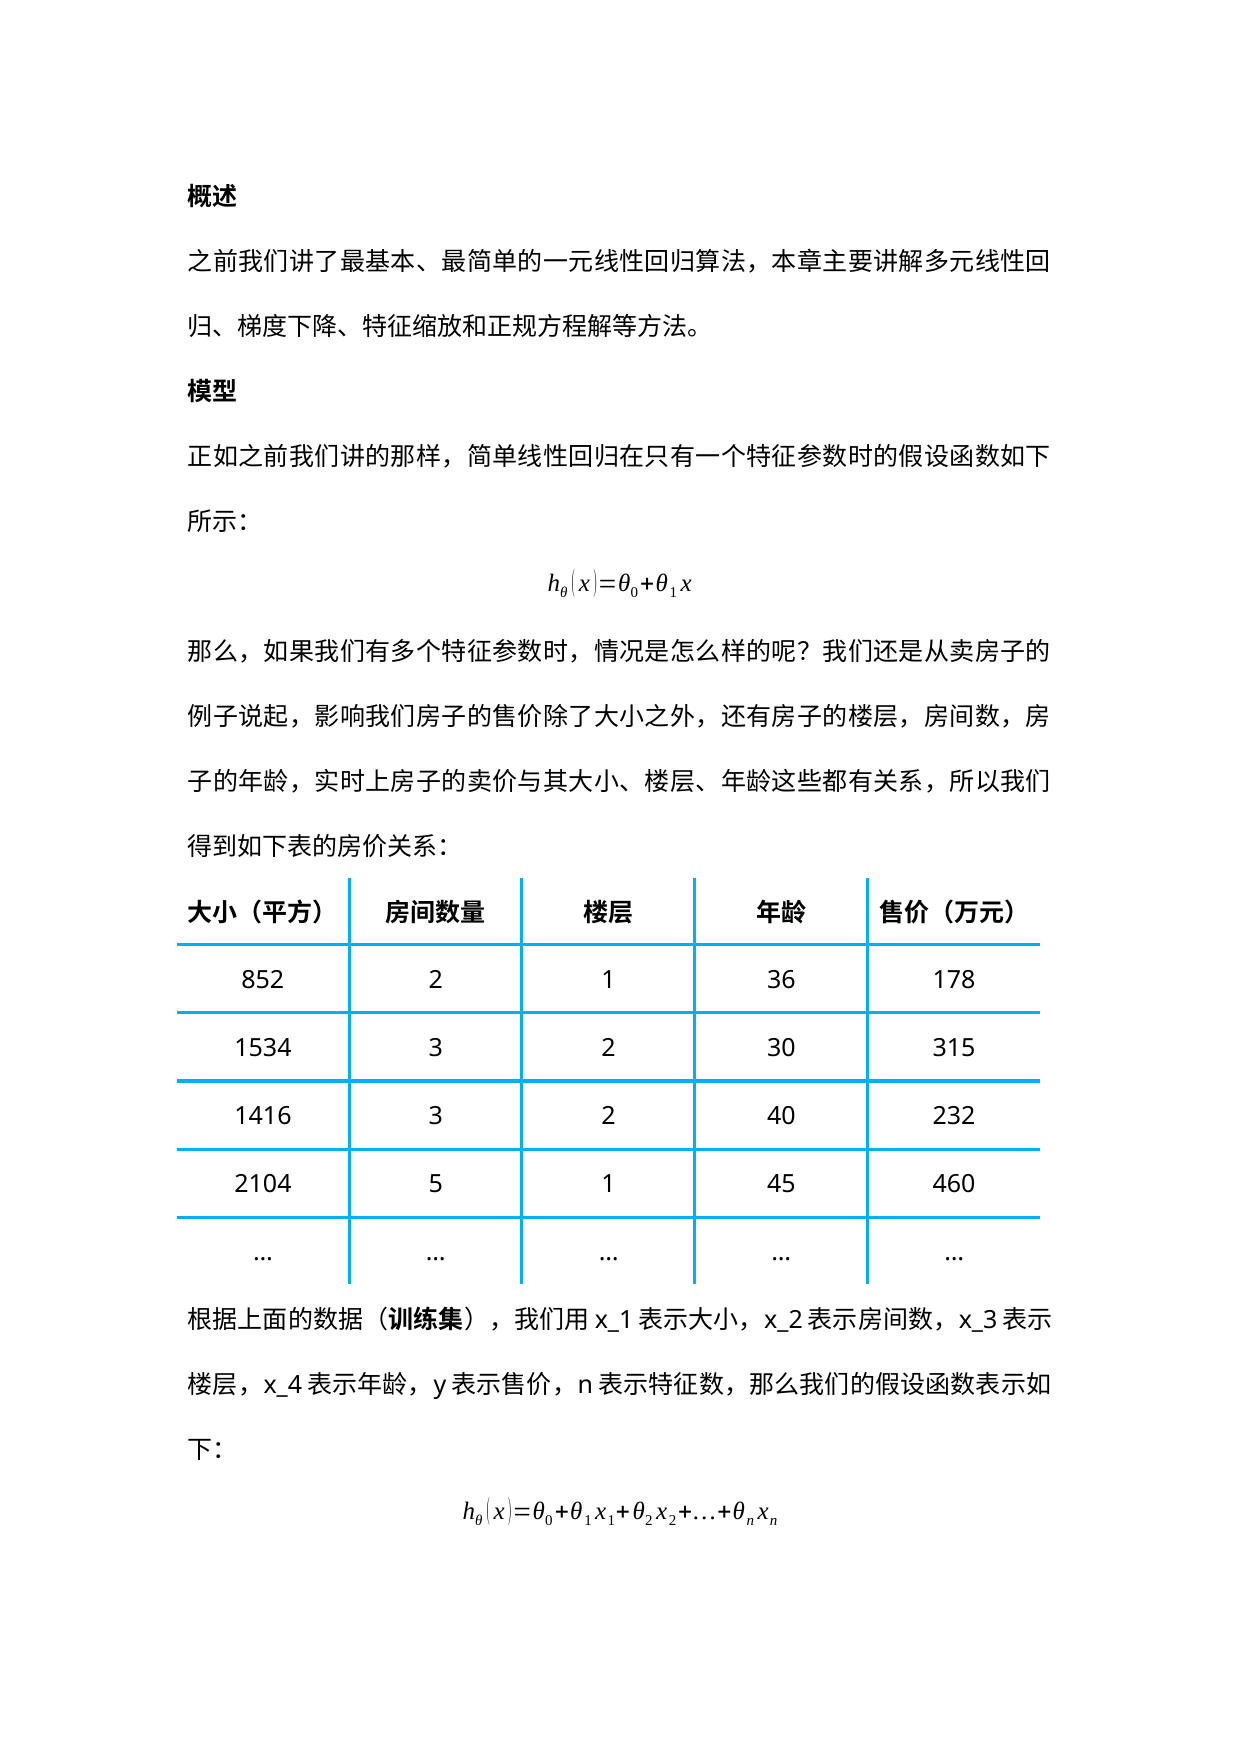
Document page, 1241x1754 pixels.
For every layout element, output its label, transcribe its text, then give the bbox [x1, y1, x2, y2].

table_header 大小（平方） [177, 878, 348, 943]
table_cell 315 [869, 1014, 1040, 1079]
table_header 售价（万元） [869, 878, 1040, 943]
text 概述 [187, 162, 1053, 227]
text 之前我们讲了最基本、最简单的一元线性回归算法，本章主要讲解多元线性回归、梯度下降、特征缩放和正规方程解等方法。 [187, 227, 1053, 357]
table_cell 3 [351, 1014, 520, 1079]
table_cell 460 [869, 1151, 1040, 1216]
table_cell 852 [177, 946, 348, 1011]
table_cell 45 [696, 1151, 866, 1216]
text 根据上面的数据（训练集），我们用x_1表示大小，x_2表示房间数，x_3表示楼层，x_4表示年龄，y表示售价，n表示特征数，那么我们的假设函数表示如下： [187, 1285, 1053, 1480]
table_header 楼层 [523, 878, 693, 943]
table_cell 2 [351, 946, 520, 1011]
table_cell 30 [696, 1014, 866, 1079]
table_cell … [696, 1219, 866, 1284]
table_header 年龄 [696, 878, 866, 943]
table_cell 3 [351, 1083, 520, 1147]
table_cell 2 [523, 1014, 693, 1079]
table_cell … [523, 1219, 693, 1284]
table_cell 40 [696, 1083, 866, 1147]
table_cell 1 [523, 1151, 693, 1216]
table_cell 5 [351, 1151, 520, 1216]
table_cell 2 [523, 1083, 693, 1147]
table_cell 36 [696, 946, 866, 1011]
table_cell 1416 [177, 1083, 348, 1147]
table_cell 178 [869, 946, 1040, 1011]
table_cell 232 [869, 1083, 1040, 1147]
table_header 房间数量 [351, 878, 520, 943]
table_cell 2104 [177, 1151, 348, 1216]
text 那么，如果我们有多个特征参数时，情况是怎么样的呢？我们还是从卖房子的例子说起，影响我们房子的售价除了大小之外，还有房子的楼层，房间数，房子的年龄，实时上房子的卖价与其大小、楼层、年龄这些都有关系，所以我们得到如下表的房价关系： [187, 617, 1053, 877]
table_cell … [177, 1219, 348, 1284]
text 模型 [187, 357, 1053, 422]
table_cell 1 [523, 946, 693, 1011]
text 正如之前我们讲的那样，简单线性回归在只有一个特征参数时的假设函数如下所示： [187, 422, 1053, 552]
table_cell 1534 [177, 1014, 348, 1079]
table_cell … [869, 1219, 1040, 1284]
table_cell … [351, 1219, 520, 1284]
